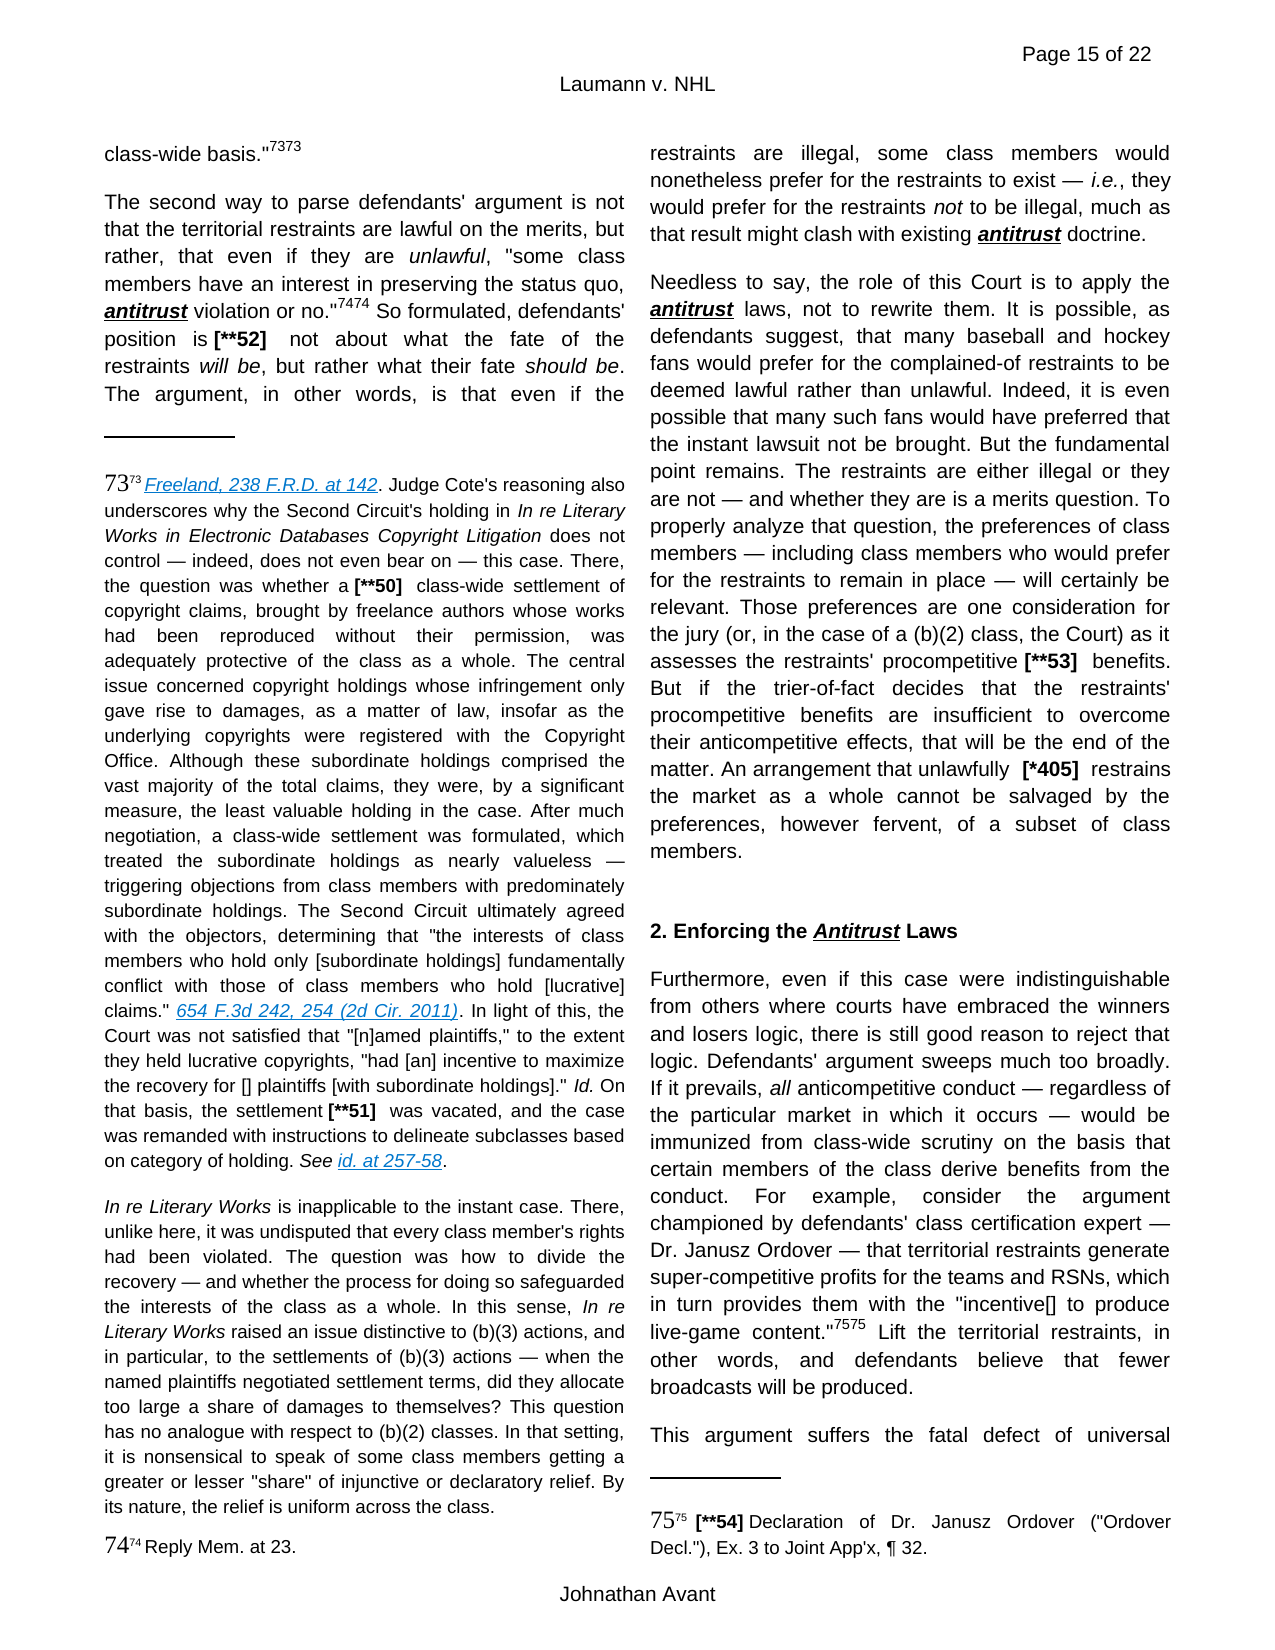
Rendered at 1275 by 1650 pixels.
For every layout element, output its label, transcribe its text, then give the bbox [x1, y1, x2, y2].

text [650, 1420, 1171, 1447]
text 2. Enforcing the Antitrust Laws [650, 887, 1171, 943]
text Furthermore, even if this case were indistinguishable from others where courts have embraced the winners and losers logic, there is still good reason to reject that logic. Defendants' argument sweeps much too broadly. If it prevails, all anticompetitive conduct — regardless of the particular market in which it occurs — would be immunized from class-wide scrutiny on the basis that certain members of the class derive benefits from the conduct. For example, consider the argument championed by defendants' class certification expert — Dr. Janusz Ordover — that territorial restraints generate super-competitive profits for the teams and RSNs, which in turn provides them with the "incentive[] to produce live-game content."75 Lift the territorial restraints, in other words, and defendants believe that fewer broadcasts will be produced. [650, 964, 1171, 1399]
text Needless to say, the role of this Court is to apply the antitrust laws, not to rewrite them. It is possible, as defendants suggest, that many baseball and hockey fans would prefer for the complained-of restraints to be deemed lawful rather than unlawful. Indeed, it is even possible that many such fans would have preferred that the instant lawsuit not be brought. But the fundamental point remains. The restraints are either illegal or they are not — and whether they are is a merits question. To properly analyze that question, the preferences of class members — including class members who would prefer for the restraints to remain in place — will certainly be relevant. Those preferences are one consideration for the jury (or, in the case of a (b)(2) class, the Court) as it assesses the restraints' procompetitive [**53] benefits. But if the trier-of-fact decides that the restraints' procompetitive benefits are insufficient to overcome their anticompetitive effects, that will be the end of the matter. An arrangement that unlawfully [*405] restrains the market as a whole cannot be salvaged by the preferences, however fervent, of a subset of class members. [650, 267, 1171, 862]
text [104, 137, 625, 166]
text The second way to parse defendants' argument is not that the territorial restraints are lawful on the merits, but rather, that even if they are unlawful, "some class members have an interest in preserving the status quo, antitrust violation or no."74 So formulated, defendants' position is [**52] not about what the fate of the restraints will be, but rather what their fate should be. The argument, in other words, is that even if the restraints are illegal, some class members would nonetheless prefer for the restraints to exist — i.e., they would prefer for the restraints not to be illegal, much as that result might clash with existing antitrust doctrine. [650, 137, 1171, 246]
text The second way to parse defendants' argument is not that the territorial restraints are lawful on the merits, but rather, that even if they are unlawful, "some class members have an interest in preserving the status quo, antitrust violation or no."74 So formulated, defendants' position is [**52] not about what the fate of the restraints will be, but rather what their fate should be. The argument, in other words, is that even if the restraints are illegal, some class members would nonetheless prefer for the restraints to exist — i.e., they would prefer for the restraints not to be illegal, much as that result might clash with existing antitrust doctrine. [104, 187, 625, 405]
